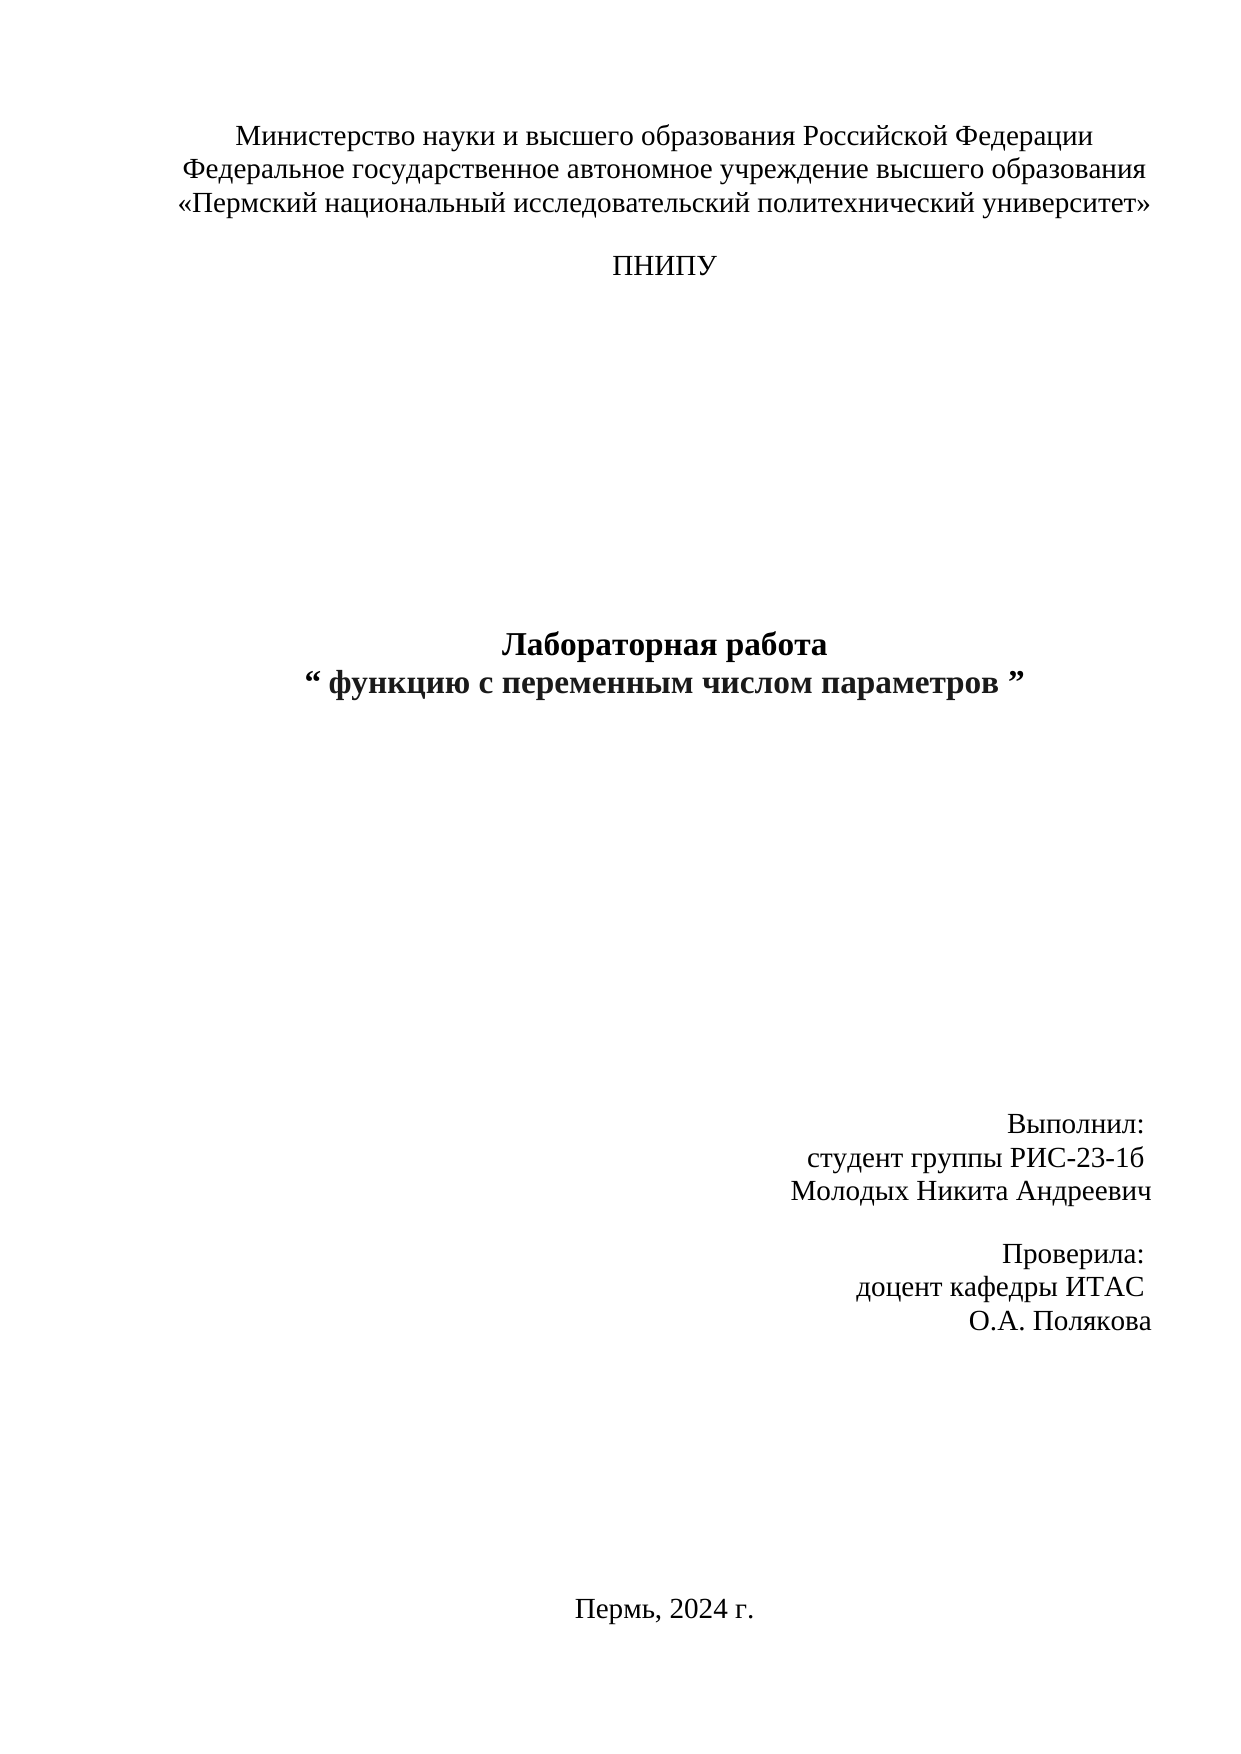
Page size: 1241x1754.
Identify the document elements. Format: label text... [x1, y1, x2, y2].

text Министерство науки и высшего образования Российской Федерации Федеральное государственное автономное учреждение высшего образования «Пермский национальный исследовательский политехнический университет» [177, 118, 1152, 219]
text Лабораторная работа “ функцию с переменным числом параметров ” [177, 624, 1152, 701]
text Пермь, 2024 г. [177, 1592, 1152, 1625]
text ПНИПУ [177, 248, 1152, 281]
text Проверила: доцент кафедры ИТАС О.А. Полякова [177, 1236, 1152, 1337]
text Выполнил: студент группы РИС-23-1б Молодых Никита Андреевич [177, 1106, 1152, 1207]
